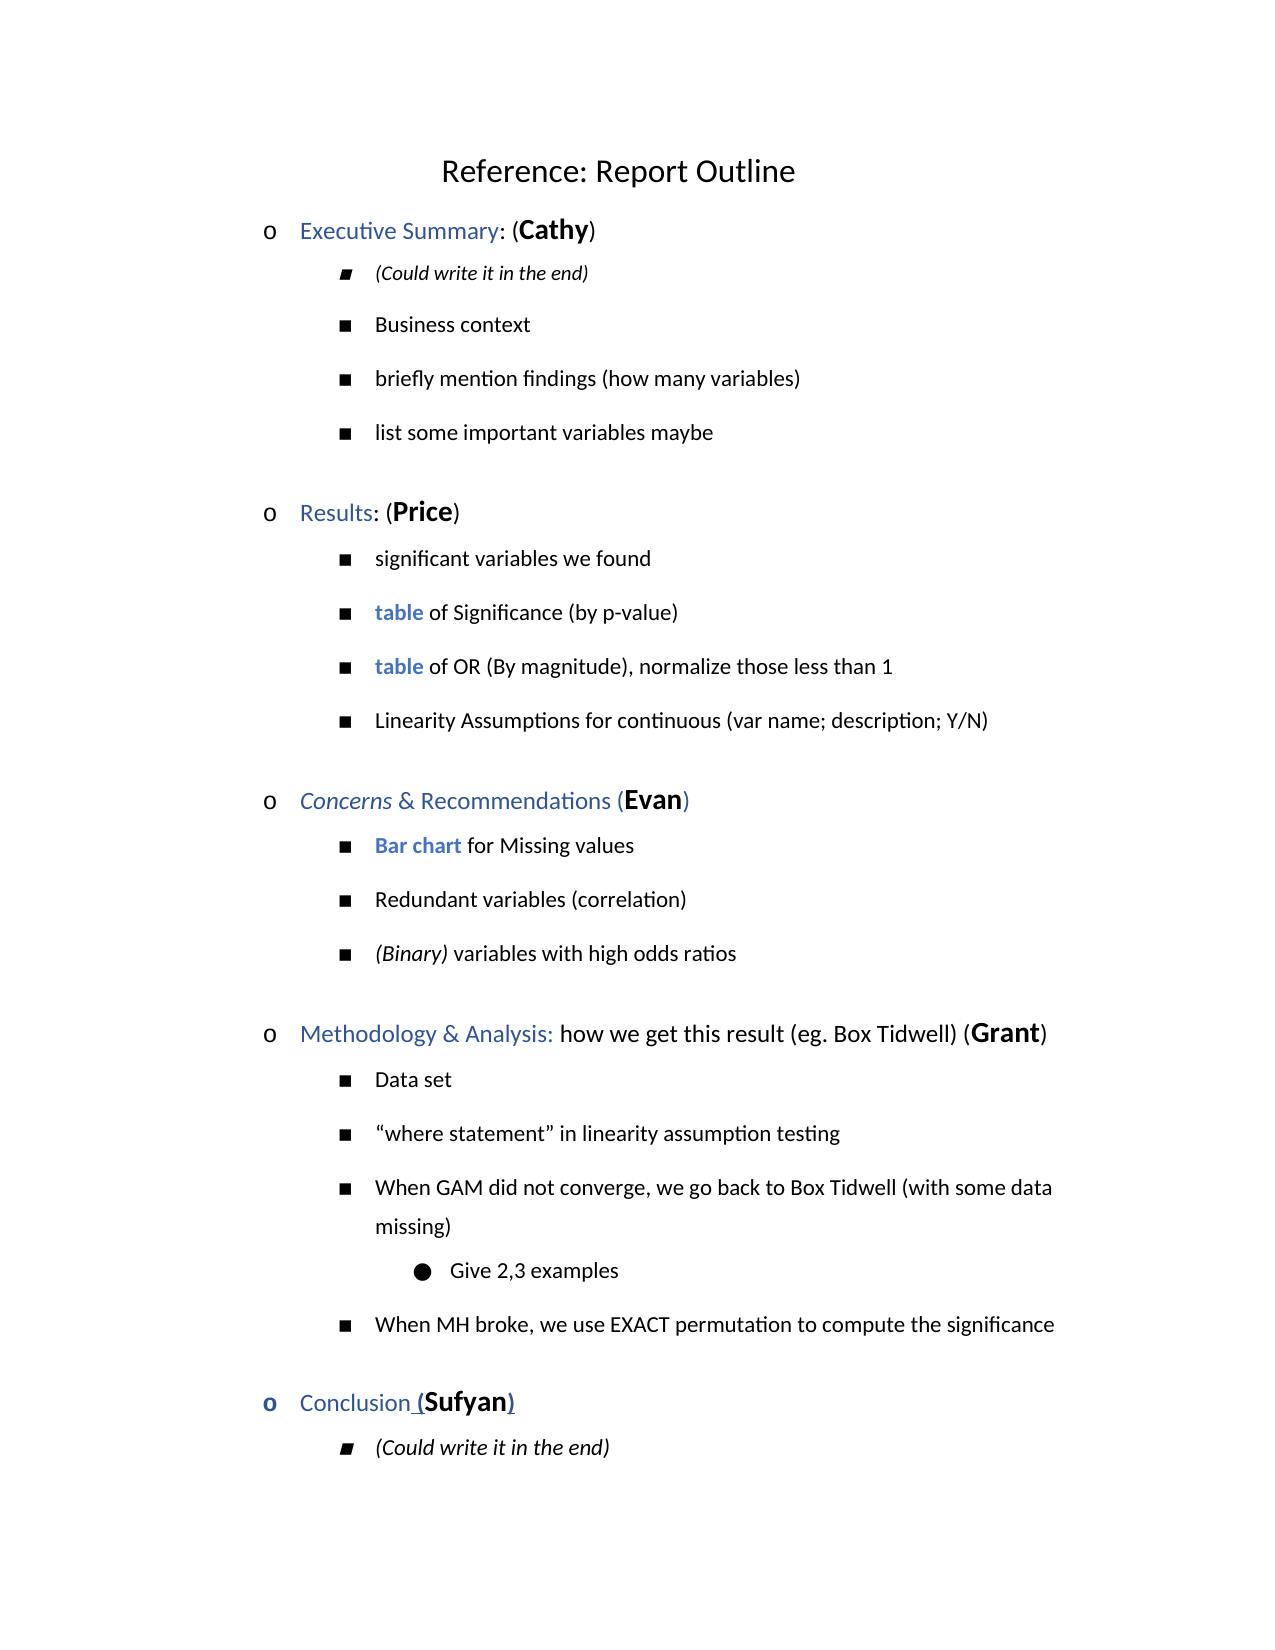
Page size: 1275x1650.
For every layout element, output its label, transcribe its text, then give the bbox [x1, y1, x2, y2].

list (Could write it in the end) [337, 1421, 1125, 1468]
list (Could write it in the end) [337, 250, 1125, 292]
list Conclusion (Sufyan) [262, 1383, 1125, 1418]
list list some important variables maybe [337, 407, 1125, 454]
list Give 2,3 examples [412, 1244, 1125, 1291]
list When MH broke, we use EXACT permutation to compute the significance [337, 1298, 1125, 1345]
list table of Significance (by p-value) [337, 586, 1125, 633]
list significant variables we found [337, 532, 1125, 579]
list “where statement” in linearity assumption testing [337, 1107, 1125, 1154]
list Data set [337, 1053, 1125, 1100]
list Bar chart for Missing values [337, 819, 1125, 867]
list Results: (Price) [262, 493, 1125, 529]
list When GAM did not converge, we go back to Box Tidwell (with some data missing) [337, 1161, 1125, 1240]
list briefly mention findings (how many variables) [337, 353, 1125, 400]
list (Binary) variables with high odds ratios [337, 927, 1125, 974]
list Linearity Assumptions for continuous (var name; description; Y/N) [337, 694, 1125, 741]
list Concerns & Recommendations (Evan) [262, 781, 1125, 817]
list Methodology & Analysis: how we get this result (eg. Box Tidwell) (Grant) [262, 1014, 1125, 1050]
list table of OR (By magnitude), normalize those less than 1 [337, 640, 1125, 687]
text Reference: Report Outline [112, 150, 1125, 191]
list Business context [337, 299, 1125, 346]
list Redundant variables (correlation) [337, 873, 1125, 921]
list Executive Summary: (Cathy) [262, 211, 1125, 247]
